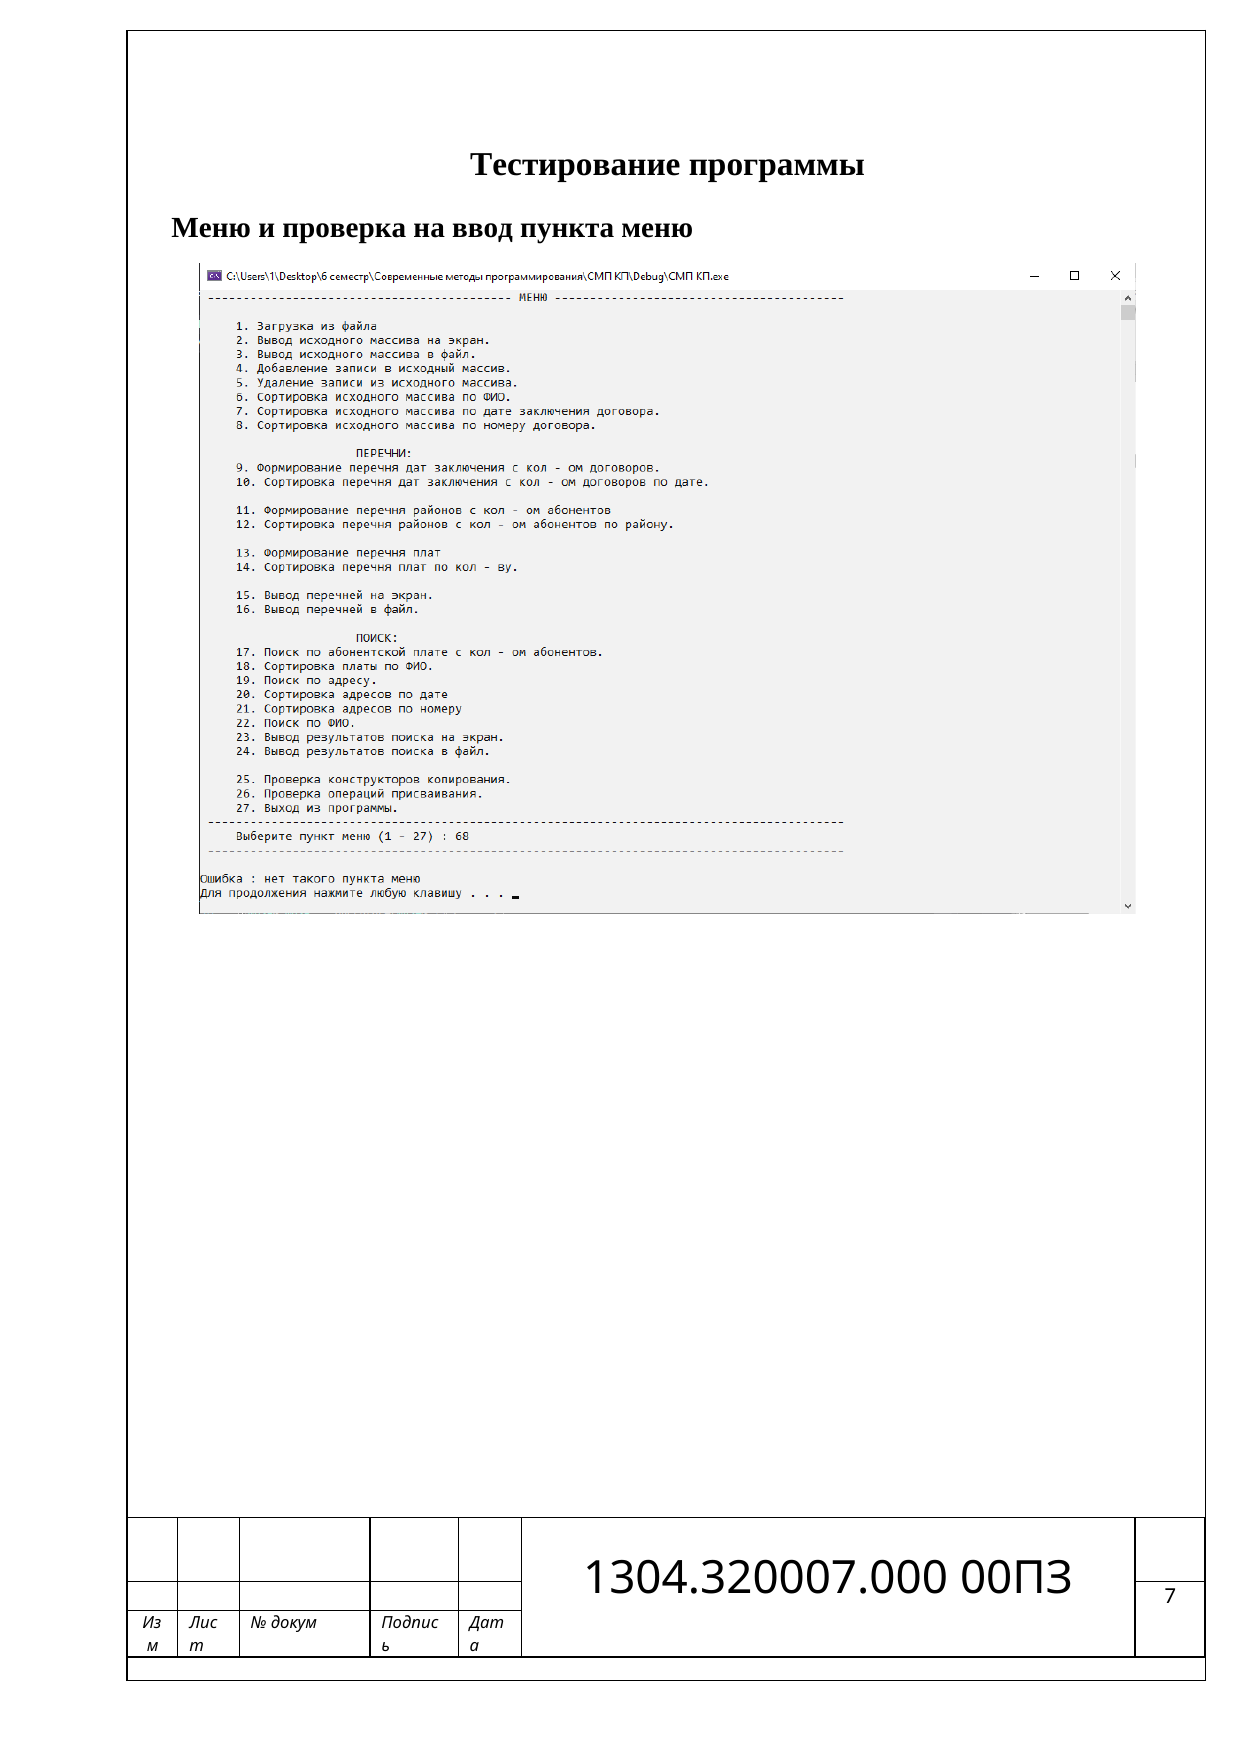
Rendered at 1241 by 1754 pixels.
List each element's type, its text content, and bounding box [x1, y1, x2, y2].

subtitle Тестирование программы [171, 144, 1163, 182]
picture [199, 263, 1136, 914]
text Меню и проверка на ввод пункта меню [171, 210, 1163, 244]
